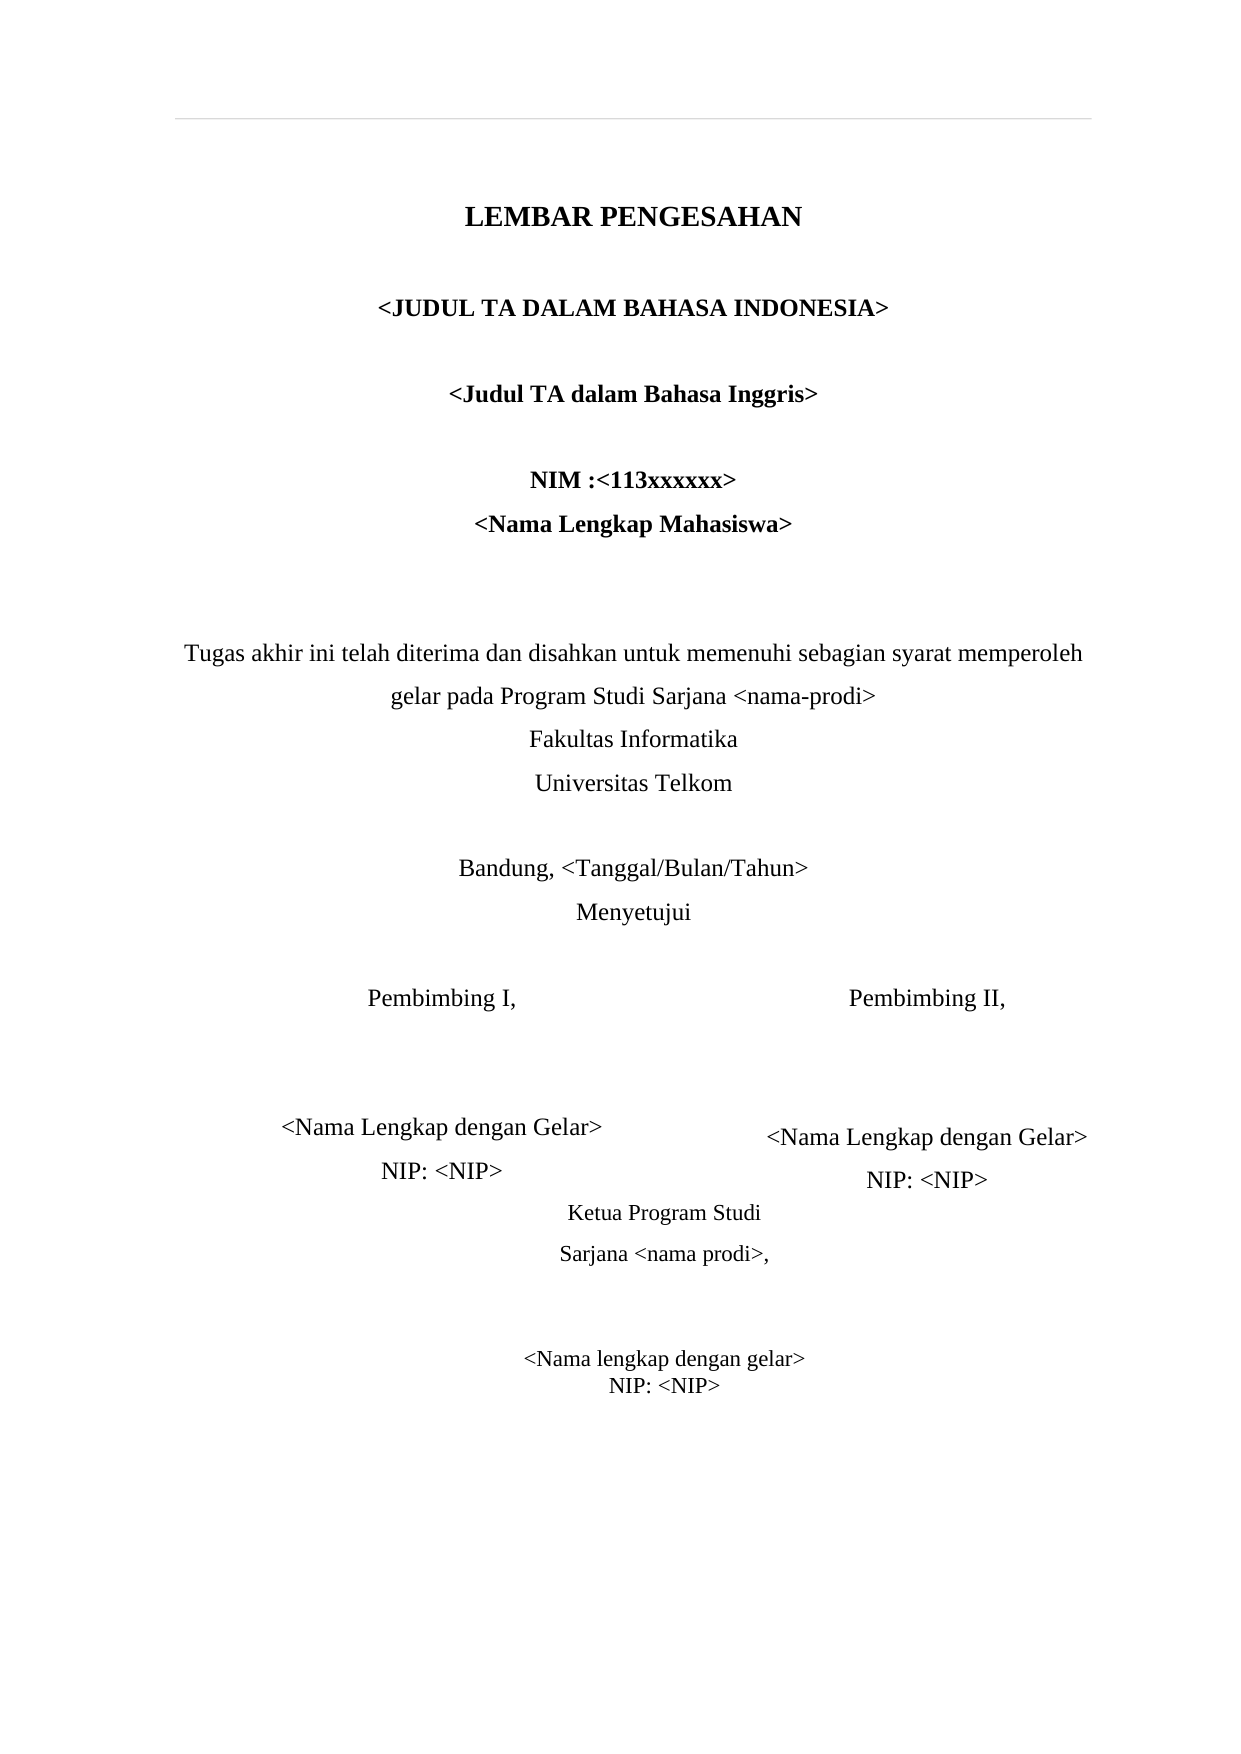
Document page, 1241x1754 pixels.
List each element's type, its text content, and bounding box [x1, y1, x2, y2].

text <Nama lengkap dengan gelar> NIP: <NIP> [510, 1345, 819, 1398]
subtitle LEMBAR PENGESAHAN [177, 199, 1089, 233]
text <Judul TA dalam Bahasa Inggris> NIM :<113xxxxxx> [448, 333, 819, 506]
text Fakultas Informatika Universitas Telkom [523, 724, 744, 796]
subtitle <Nama Lengkap Mahasiswa> [177, 509, 1089, 537]
text Pembimbing I, Pembimbing II, [367, 983, 1223, 1012]
text Sarjana <nama prodi>, [177, 1240, 1151, 1266]
text Bandung, <Tanggal/Bulan/Tahun> Menyetujui [448, 853, 819, 925]
subtitle <JUDUL TA DALAM BAHASA INDONESIA> [177, 293, 1089, 322]
text <Nama Lengkap dengan Gelar> NIP: <NIP> [281, 1112, 604, 1184]
text <Nama Lengkap dengan Gelar> NIP: <NIP> [766, 1122, 1090, 1194]
text Tugas akhir ini telah diterima dan disahkan untuk memenuhi sebagian syarat memperoleh gelar pada Program Studi Sarjana <nama-prodi> [177, 638, 1089, 710]
text Ketua Program Studi [46, 1199, 761, 1226]
